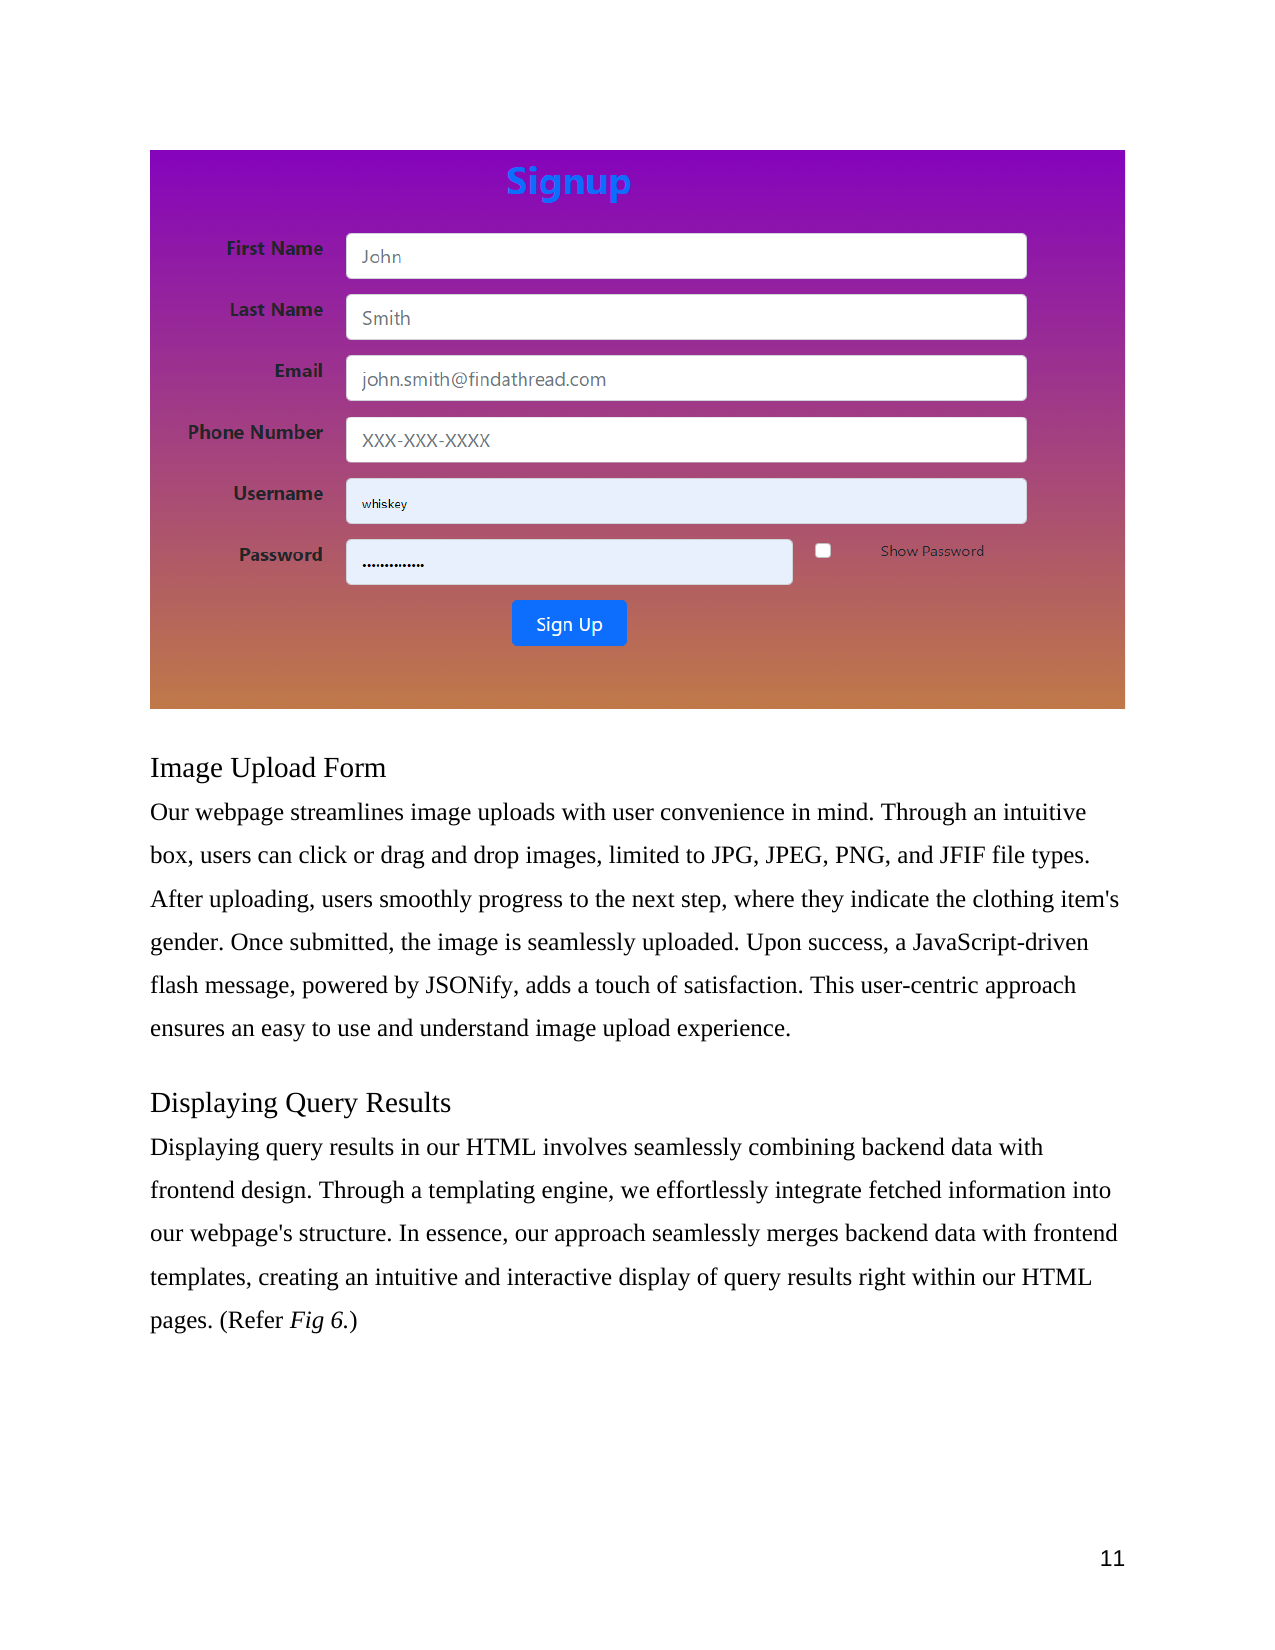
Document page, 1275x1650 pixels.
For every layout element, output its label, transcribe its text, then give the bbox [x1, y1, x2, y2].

text Displaying query results in our HTML involves seamlessly combining backend data with frontend design. Through a templating engine, we effortlessly integrate fetched information into our webpage's structure. In essence, our approach seamlessly merges backend data with frontend templates, creating an intuitive and interactive display of query results right within our HTML pages. (Refer Fig 6.) [150, 1132, 1125, 1333]
subtitle Displaying Query Results [150, 1085, 1125, 1119]
picture [150, 150, 1125, 709]
text Our webpage streamlines image uploads with user convenience in mind. Through an intuitive box, users can click or drag and drop images, limited to JPG, JPEG, PNG, and JFIF file types. After uploading, users smoothly progress to the next step, where they indicate the clothing item's gender. Once submitted, the image is seamlessly uploaded. Upon success, a JavaScript-driven flash message, powered by JSONify, adds a touch of satisfaction. This user-centric approach ensures an easy to use and understand image upload experience. [150, 797, 1125, 1042]
subtitle Image Upload Form [150, 751, 1125, 784]
